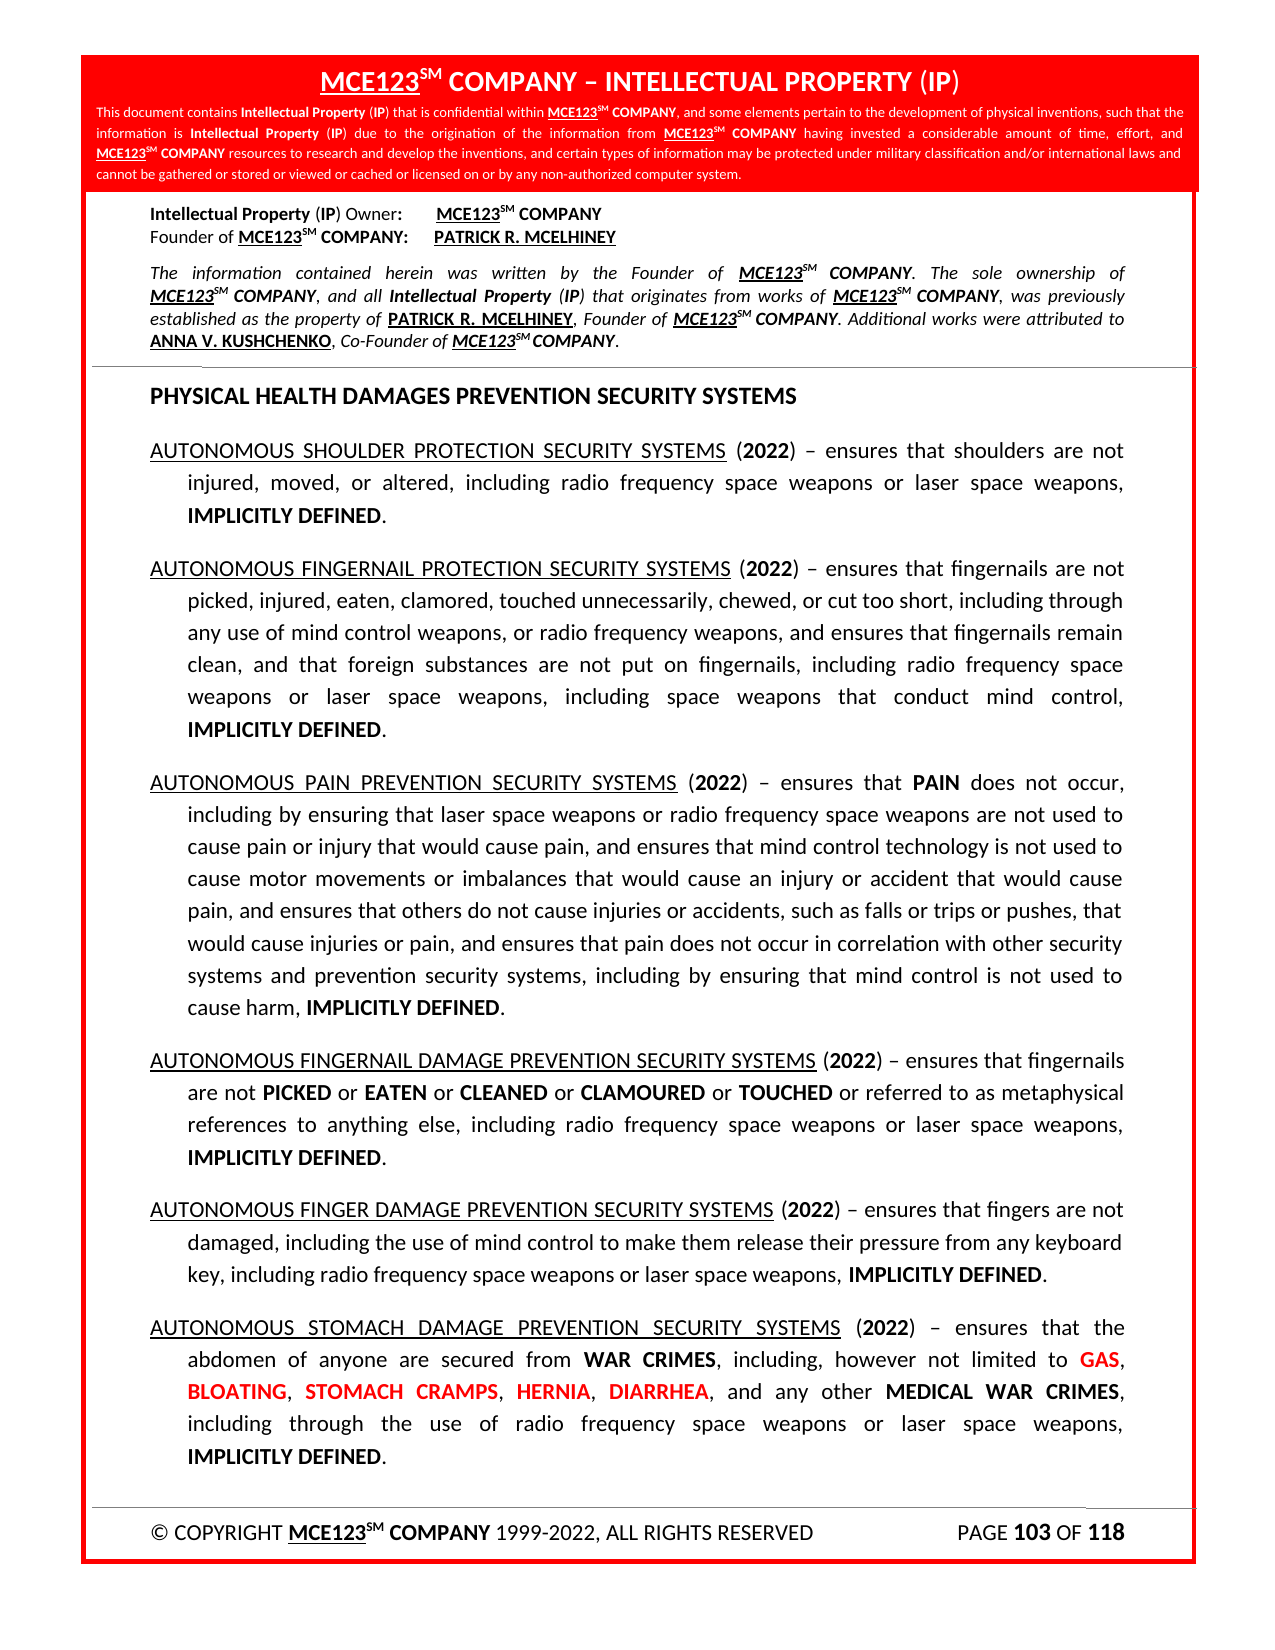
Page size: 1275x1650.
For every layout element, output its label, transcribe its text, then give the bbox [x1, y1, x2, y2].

text AUTONOMOUS FINGERNAIL DAMAGE PREVENTION SECURITY SYSTEMS (2022) – ensures that fingernails are not PICKED or EATEN or CLEANED or CLAMOURED or TOUCHED or referred to as metaphysical references to anything else, including radio frequency space weapons or laser space weapons, IMPLICITLY DEFINED. [150, 1046, 1125, 1171]
text AUTONOMOUS STOMACH DAMAGE PREVENTION SECURITY SYSTEMS (2022) – ensures that the abdomen of anyone are secured from WAR CRIMES, including, however not limited to GAS, BLOATING, STOMACH CRAMPS, HERNIA, DIARRHEA, and any other MEDICAL WAR CRIMES, including through the use of radio frequency space weapons or laser space weapons, IMPLICITLY DEFINED. [150, 1313, 1125, 1470]
text AUTONOMOUS FINGER DAMAGE PREVENTION SECURITY SYSTEMS (2022) – ensures that fingers are not damaged, including the use of mind control to make them release their pressure from any keyboard key, including radio frequency space weapons or laser space weapons, IMPLICITLY DEFINED. [150, 1196, 1125, 1288]
text AUTONOMOUS PAIN PREVENTION SECURITY SYSTEMS (2022) – ensures that PAIN does not occur, including by ensuring that laser space weapons or radio frequency space weapons are not used to cause pain or injury that would cause pain, and ensures that mind control technology is not used to cause motor movements or imbalances that would cause an injury or accident that would cause pain, and ensures that others do not cause injuries or accidents, such as falls or trips or pushes, that would cause injuries or pain, and ensures that pain does not occur in correlation with other security systems and prevention security systems, including by ensuring that mind control is not used to cause harm, IMPLICITLY DEFINED. [150, 768, 1125, 1021]
text AUTONOMOUS FINGERNAIL PROTECTION SECURITY SYSTEMS (2022) – ensures that fingernails are not picked, injured, eaten, clamored, touched unnecessarily, chewed, or cut too short, including through any use of mind control weapons, or radio frequency weapons, and ensures that fingernails remain clean, and that foreign substances are not put on fingernails, including radio frequency space weapons or laser space weapons, including space weapons that conduct mind control, IMPLICITLY DEFINED. [150, 554, 1125, 743]
text PHYSICAL HEALTH DAMAGES PREVENTION SECURITY SYSTEMS [150, 381, 1125, 411]
text AUTONOMOUS SHOULDER PROTECTION SECURITY SYSTEMS (2022) – ensures that shoulders are not injured, moved, or altered, including radio frequency space weapons or laser space weapons, IMPLICITLY DEFINED. [150, 436, 1125, 529]
